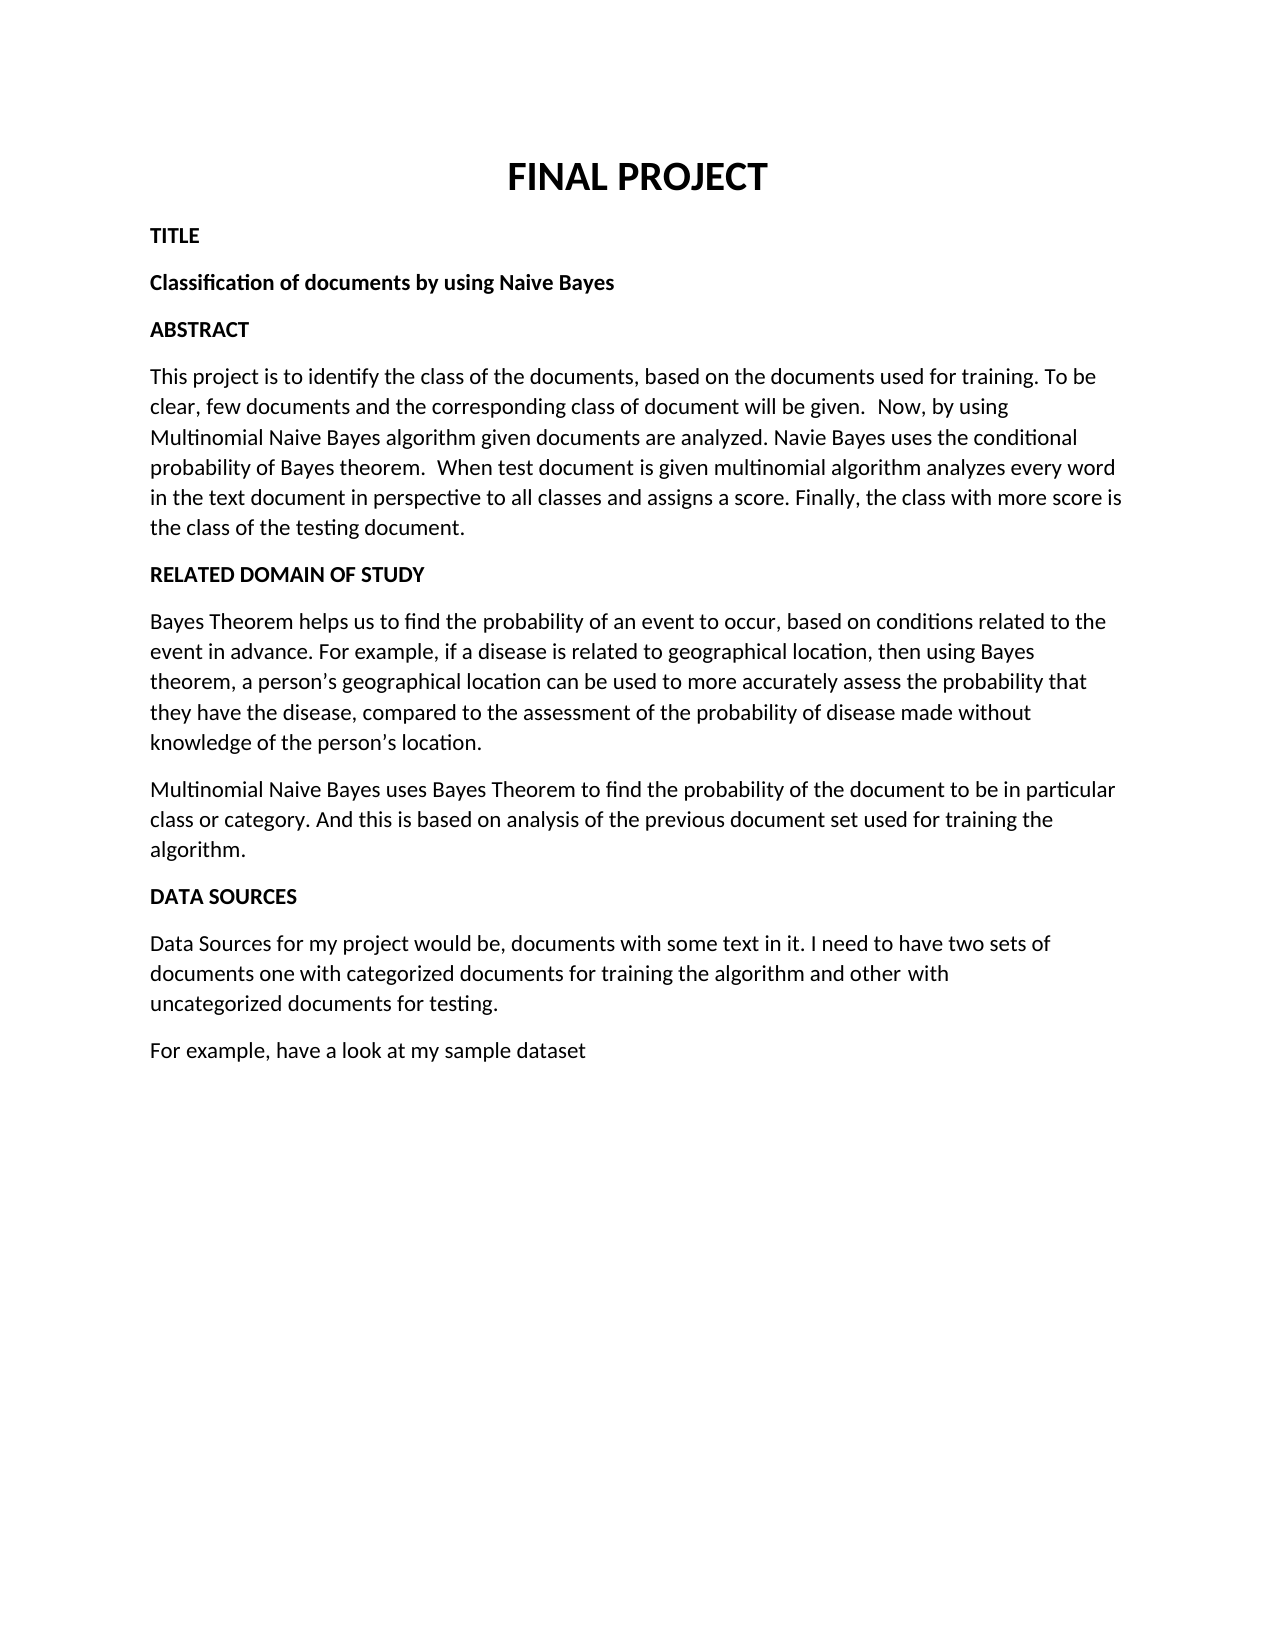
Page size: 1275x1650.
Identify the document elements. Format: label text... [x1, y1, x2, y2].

text ABSTRACT [150, 315, 1125, 343]
text Classification of documents by using Naive Bayes [150, 268, 1125, 296]
text DATA SOURCES [150, 882, 1125, 910]
text Multinomial Naive Bayes uses Bayes Theorem to find the probability of the document to be in particular class or category. And this is based on analysis of the previous document set used for training the algorithm. [150, 775, 1125, 863]
text FINAL PROJECT [150, 150, 1125, 201]
text This project is to identify the class of the documents, based on the documents used for training. To be clear, few documents and the corresponding class of document will be given. Now, by using Multinomial Naive Bayes algorithm given documents are analyzed. Navie Bayes uses the conditional probability of Bayes theorem. When test document is given multinomial algorithm analyzes every word in the text document in perspective to all classes and assigns a score. Finally, the class with more score is the class of the testing document. [150, 362, 1125, 541]
text Data Sources for my project would be, documents with some text in it. I need to have two sets of documents one with categorized documents for training the algorithm and other with uncategorized documents for testing. [150, 929, 1125, 1017]
text RELATED DOMAIN OF STUDY [150, 560, 1125, 588]
text Bayes Theorem helps us to find the probability of an event to occur, based on conditions related to the event in advance. For example, if a disease is related to geographical location, then using Bayes theorem, a person’s geographical location can be used to more accurately assess the probability that they have the disease, compared to the assessment of the probability of disease made without knowledge of the person’s location. [150, 607, 1125, 756]
text TITLE [150, 222, 1125, 249]
text For example, have a look at my sample dataset [150, 1036, 1125, 1064]
